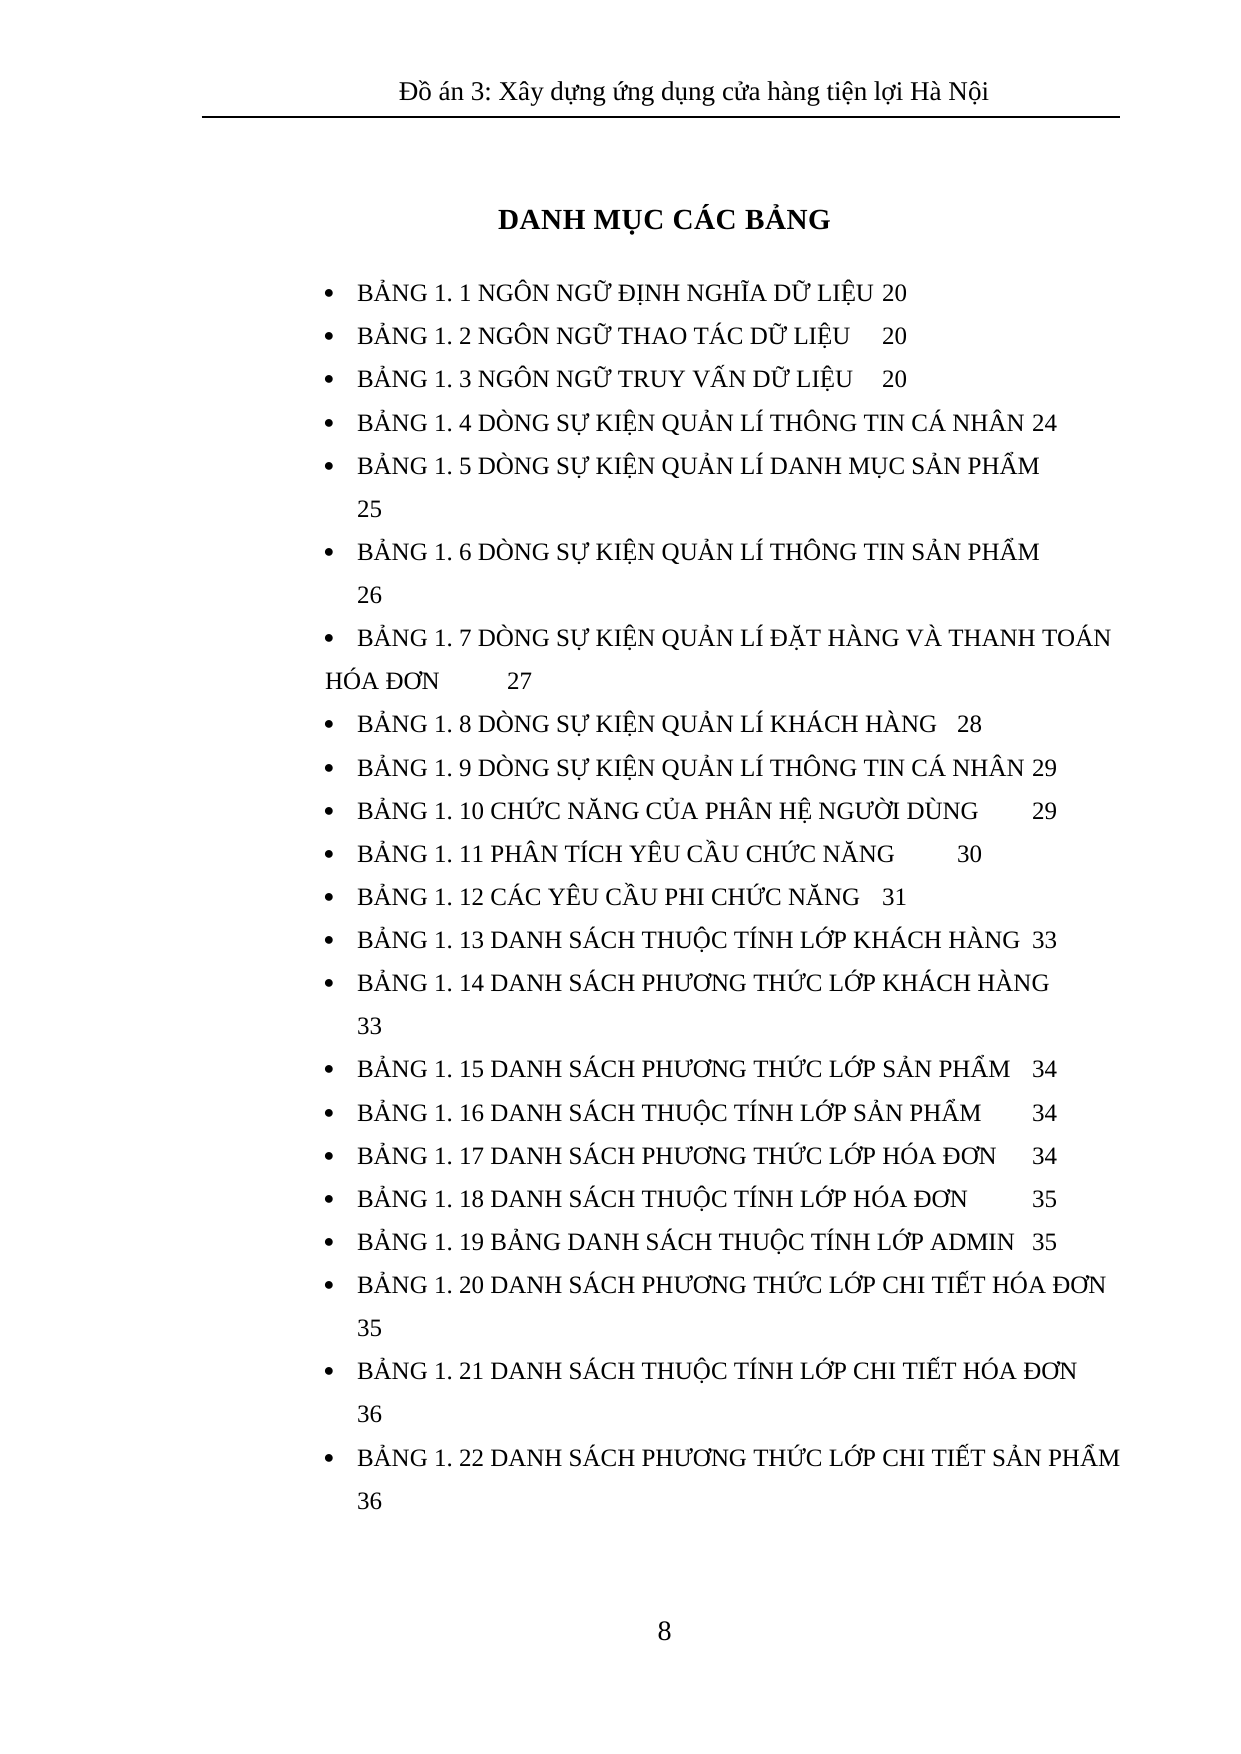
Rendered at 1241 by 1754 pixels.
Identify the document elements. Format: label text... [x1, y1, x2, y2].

text Bảng 1. 4 Dòng sự kiện quản lí thông tin cá nhân 24 [325, 408, 1122, 436]
text Bảng 1. 3 Ngôn ngữ truy vấn dữ liệu 20 [325, 364, 1122, 393]
text Bảng 1. 9 Dòng sự kiện quản lí thông tin cá nhân 29 [325, 753, 1122, 781]
text Bảng 1. 12 Các yêu cầu phi chức năng 31 [325, 882, 1122, 911]
text Bảng 1. 8 Dòng sự kiện quản lí khách hàng 28 [325, 709, 1122, 738]
text Bảng 1. 19 Bảng danh sách thuộc tính lớp Admin 35 [325, 1227, 1122, 1256]
text Bảng 1. 18 Danh sách thuộc tính lớp hóa đơn 35 [325, 1184, 1122, 1213]
text Bảng 1. 14 Danh sách phương thức lớp khách hàng 33 [325, 968, 1122, 1040]
text Bảng 1. 11 Phân tích yêu cầu chức năng 30 [325, 839, 1122, 868]
text DANH MỤC CÁC BẢNG [207, 202, 1122, 236]
text Bảng 1. 16 Danh sách thuộc tính lớp sản phẩm 34 [325, 1098, 1122, 1126]
text Bảng 1. 20 Danh sách phương thức lớp chi tiết hóa đơn 35 [325, 1270, 1122, 1342]
text Bảng 1. 1 Ngôn ngữ định nghĩa dữ liệu 20 [325, 278, 1122, 307]
text Bảng 1. 6 Dòng sự kiện quản lí thông tin sản phẩm 26 [325, 537, 1122, 609]
text Bảng 1. 13 Danh sách thuộc tính lớp khách hàng 33 [325, 925, 1122, 954]
text Bảng 1. 2 Ngôn ngữ thao tác dữ liệu 20 [325, 321, 1122, 350]
text Bảng 1. 7 Dòng sự kiện quản lí đặt hàng và thanh toán hóa đơn 27 [325, 623, 1122, 695]
text Bảng 1. 21 Danh sách thuộc tính lớp chi tiết hóa đơn 36 [325, 1356, 1122, 1428]
text Bảng 1. 10 Chức năng của phân hệ người dùng 29 [325, 796, 1122, 824]
text Bảng 1. 22 Danh sách phương thức lớp chi tiết sản phẩm 36 [325, 1443, 1122, 1514]
text Bảng 1. 17 Danh sách phương thức lớp hóa đơn 34 [325, 1141, 1122, 1169]
text Bảng 1. 15 Danh sách phương thức lớp sản phẩm 34 [325, 1054, 1122, 1083]
text Bảng 1. 5 Dòng sự kiện quản lí danh mục sản phẩm 25 [325, 451, 1122, 523]
